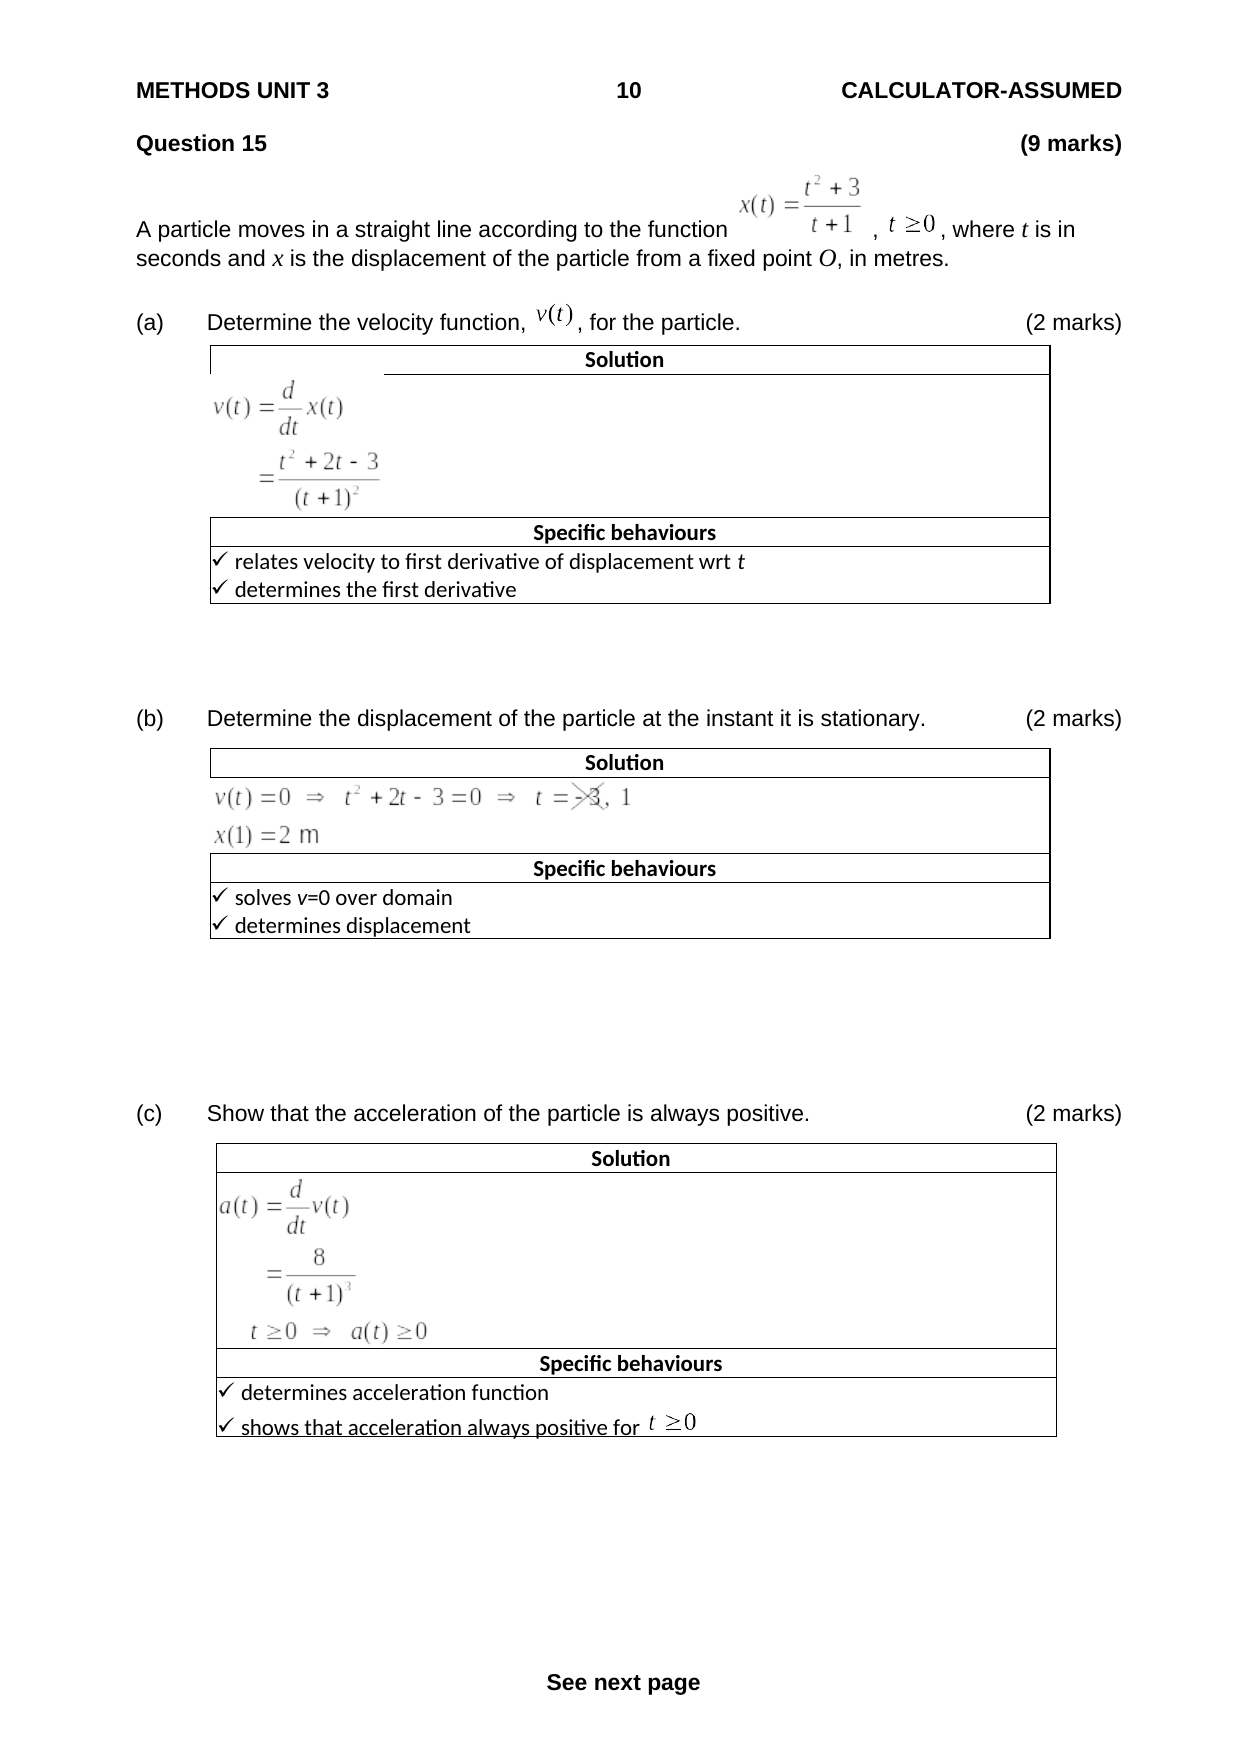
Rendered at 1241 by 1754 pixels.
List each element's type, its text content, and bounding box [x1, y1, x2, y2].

text (c) Show that the acceleration of the particle is always positive. (2 marks) [136, 1100, 1122, 1126]
text (a) Determine the velocity function, , for the particle. (2 marks) [136, 298, 1122, 336]
text (b) Determine the displacement of the particle at the instant it is stationary. (2 marks) [136, 705, 1122, 731]
text A particle moves in a straight line according to the function , , where t is in seconds and x is the displacement of the particle from a fixed point O, in metres. [136, 169, 1122, 272]
text Question 15 (9 marks) [136, 130, 1122, 156]
